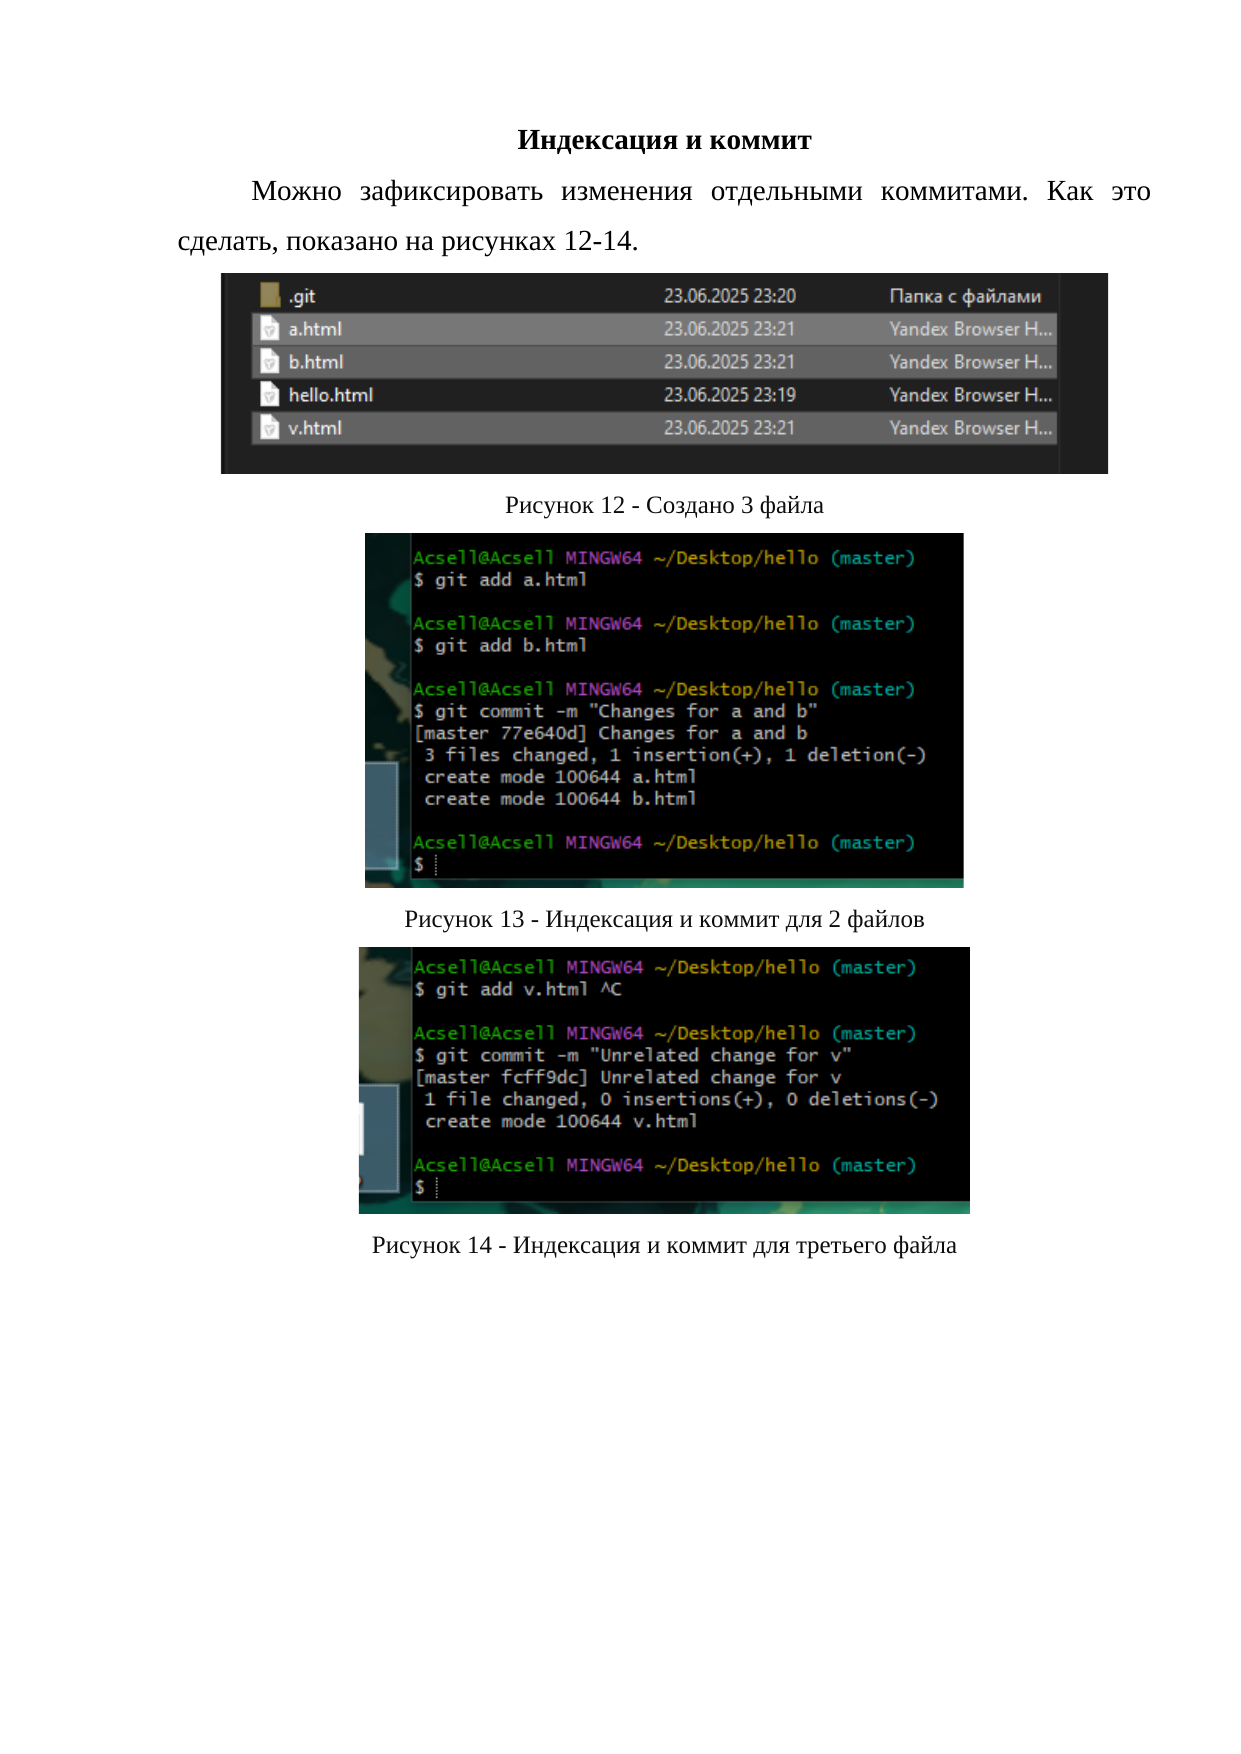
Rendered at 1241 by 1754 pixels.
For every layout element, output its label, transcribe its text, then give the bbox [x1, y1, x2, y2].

text Рисунок 13 - Индексация и коммит для 2 файлов [177, 904, 1152, 933]
text Рисунок 12 - Создано 3 файла [177, 490, 1152, 519]
picture [365, 533, 964, 888]
text Можно зафиксировать изменения отдельными коммитами. Как это сделать, показано на рисунках 12-14. [177, 173, 1152, 256]
text Рисунок 14 - Индексация и коммит для третьего файла [177, 1230, 1152, 1259]
picture [220, 273, 1109, 474]
subtitle Индексация и коммит [177, 122, 1152, 156]
picture [358, 947, 970, 1214]
